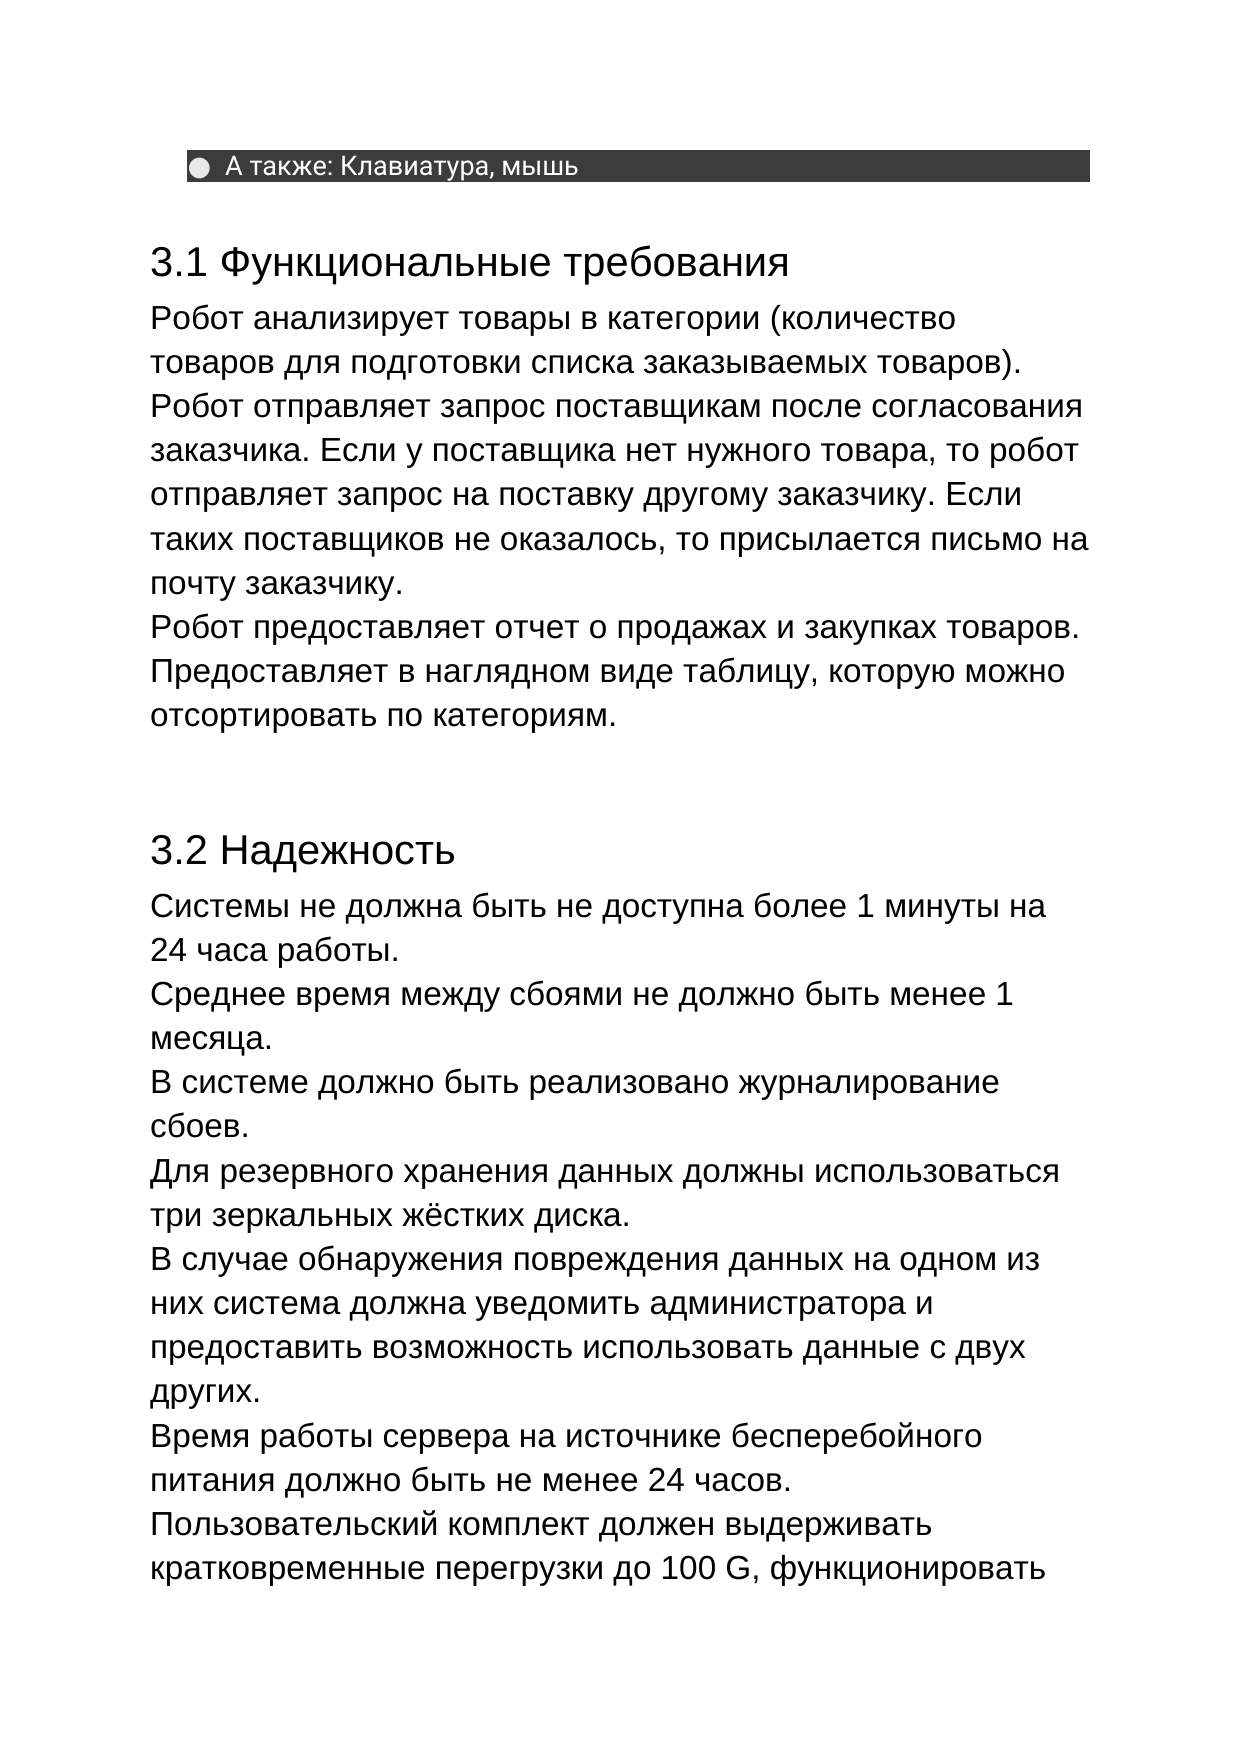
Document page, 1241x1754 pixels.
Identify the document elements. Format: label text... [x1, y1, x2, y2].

subtitle 3.1 Функциональные требования [150, 237, 1090, 285]
text Робот предоставляет отчет о продажах и закупках товаров. Предоставляет в наглядном виде таблицу, которую можно отсортировать по категориям. [150, 607, 1090, 734]
text Среднее время между сбоями не должно быть менее 1 месяца. [150, 974, 1090, 1057]
text В системе должно быть реализовано журналирование сбоев. [150, 1062, 1090, 1145]
text Робот анализирует товары в категории (количество товаров для подготовки списка заказываемых товаров). [150, 298, 1090, 380]
text Время работы сервера на источнике бесперебойного питания должно быть не менее 24 часов. [150, 1416, 1090, 1498]
text В случае обнаружения повреждения данных на одном из них система должна уведомить администратора и предоставить возможность использовать данные с двух других. [150, 1239, 1090, 1410]
text Робот отправляет запрос поставщикам после согласования заказчика. Если у поставщика нет нужного товара, то робот отправляет запрос на поставку другому заказчику. Если таких поставщиков не оказалось, то присылается письмо на почту заказчику. [150, 386, 1090, 601]
text Для резервного хранения данных должны использоваться три зеркальных жёстких диска. [150, 1151, 1090, 1233]
text Системы не должна быть не доступна более 1 минуты на 24 часа работы. [150, 886, 1090, 968]
list А также: Клавиатура, мышь [187, 150, 1090, 182]
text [150, 1504, 1090, 1587]
subtitle 3.2 Надежность [150, 825, 1090, 873]
